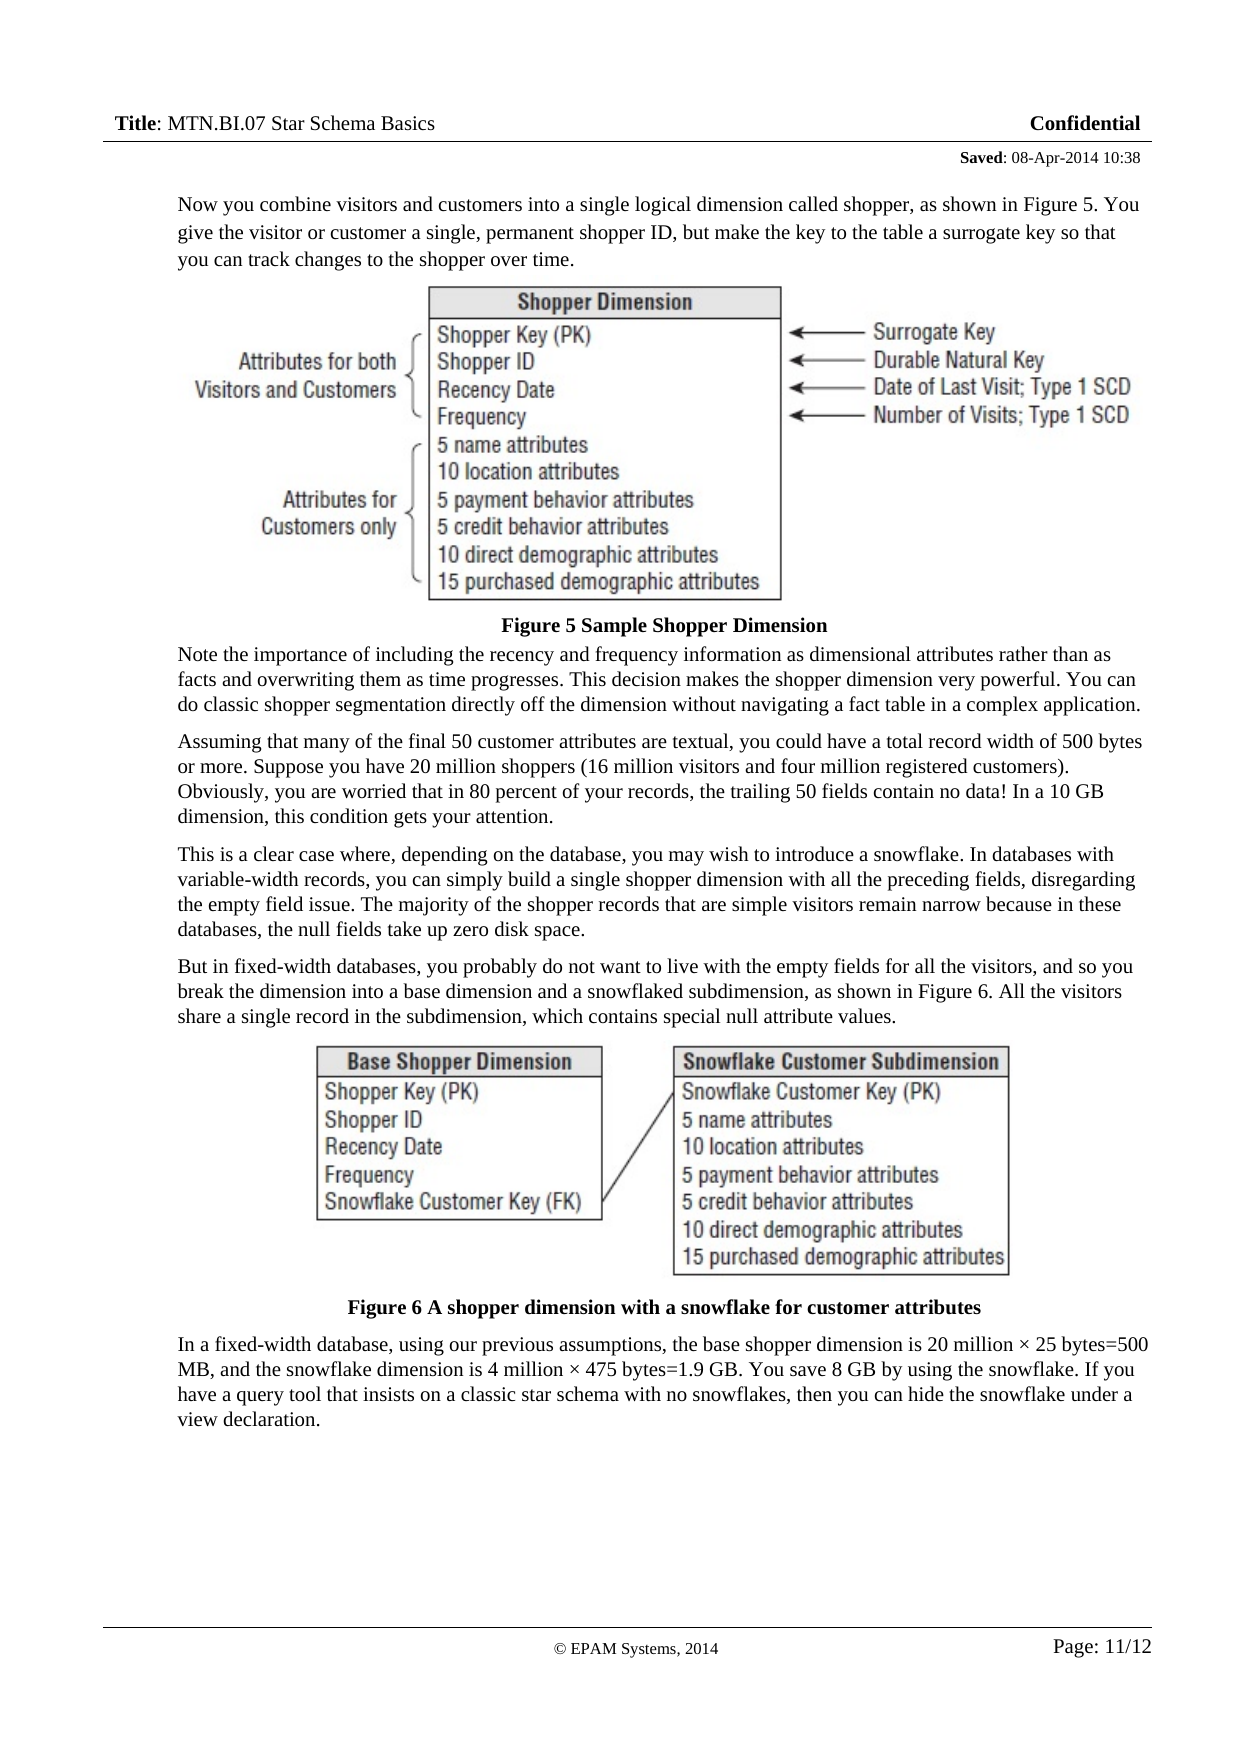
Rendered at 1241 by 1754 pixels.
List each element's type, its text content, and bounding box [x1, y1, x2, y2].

text Figure 5 Sample Shopper Dimension [177, 613, 1152, 637]
text But in fixed-width databases, you probably do not want to live with the empty fields for all the visitors, and so you break the dimension into a base dimension and a snowflaked subdimension, as shown in Figure 6. All the visitors share a single record in the subdimension, which contains special null attribute values. [177, 953, 1152, 1028]
text This is a clear case where, depending on the database, you may wish to introduce a snowflake. In databases with variable-width records, you can simply build a single shopper dimension with all the preceding fields, disregarding the empty field issue. The majority of the shopper records that are simple visitors remain narrow because in these databases, the null fields take up zero disk space. [177, 841, 1152, 941]
text Note the importance of including the recency and frequency information as dimensional attributes rather than as facts and overwriting them as time progresses. This decision makes the shopper dimension very powerful. You can do classic shopper segmentation directly off the dimension without navigating a fact table in a complex application. [177, 641, 1152, 716]
picture [177, 275, 1143, 610]
text Figure 6 A shopper dimension with a snowflake for customer attributes [177, 1294, 1152, 1319]
text In a fixed-width database, using our previous assumptions, the base shopper dimension is 20 million × 25 bytes=500 MB, and the snowflake dimension is 4 million × 475 bytes=1.9 GB. You save 8 GB by using the snowflake. If you have a query tool that insists on a classic star schema with no snowflakes, then you can hide the snowflake under a view declaration. [177, 1331, 1152, 1431]
text Assuming that many of the final 50 customer attributes are textual, you could have a total record width of 500 bytes or more. Suppose you have 20 million shoppers (16 million visitors and four million registered customers). Obviously, you are worried that in 80 percent of your records, the trailing 50 fields contain no data! In a 10 GB dimension, this condition gets your attention. [177, 728, 1152, 828]
picture [312, 1040, 1016, 1282]
text Now you combine visitors and customers into a single logical dimension called shopper, as shown in Figure 5. You give the visitor or customer a single, permanent shopper ID, but make the key to the table a surrogate key so that you can track changes to the shopper over time. [177, 192, 1152, 271]
